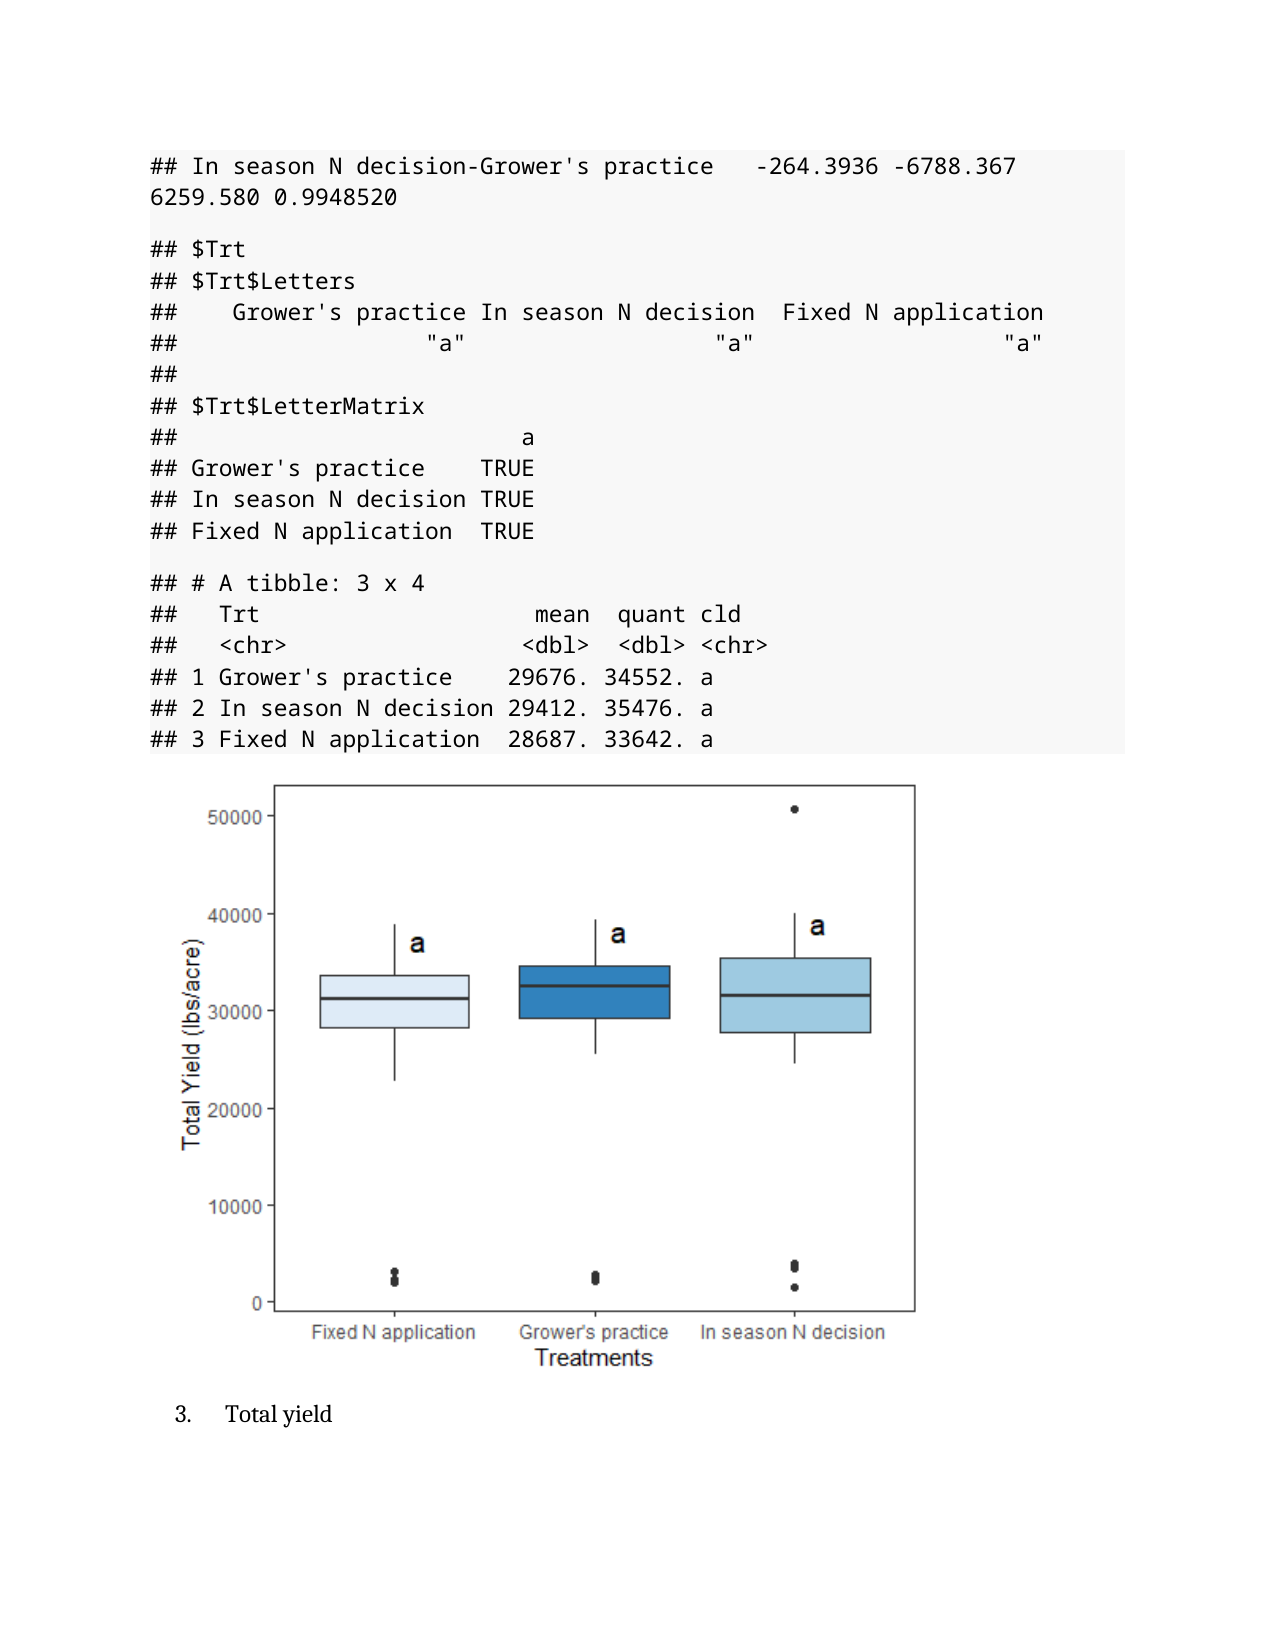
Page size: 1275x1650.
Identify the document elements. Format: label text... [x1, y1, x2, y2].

list Total yield [175, 1400, 1125, 1429]
picture [168, 775, 927, 1382]
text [150, 150, 1125, 212]
text ## # A tibble: 3 x 4 ## Trt mean quant cld ## <chr> <dbl> <dbl> <chr> ## 1 Grower's practice 29676. 34552. a ## 2 In season N decision 29412. 35476. a ## 3 Fixed N application 28687. 33642. a [150, 567, 1125, 754]
text ## $Trt ## $Trt$Letters ## Grower's practice In season N decision Fixed N application ## "a" "a" "a" ## ## $Trt$LetterMatrix ## a ## Grower's practice TRUE ## In season N decision TRUE ## Fixed N application TRUE [150, 233, 1125, 546]
